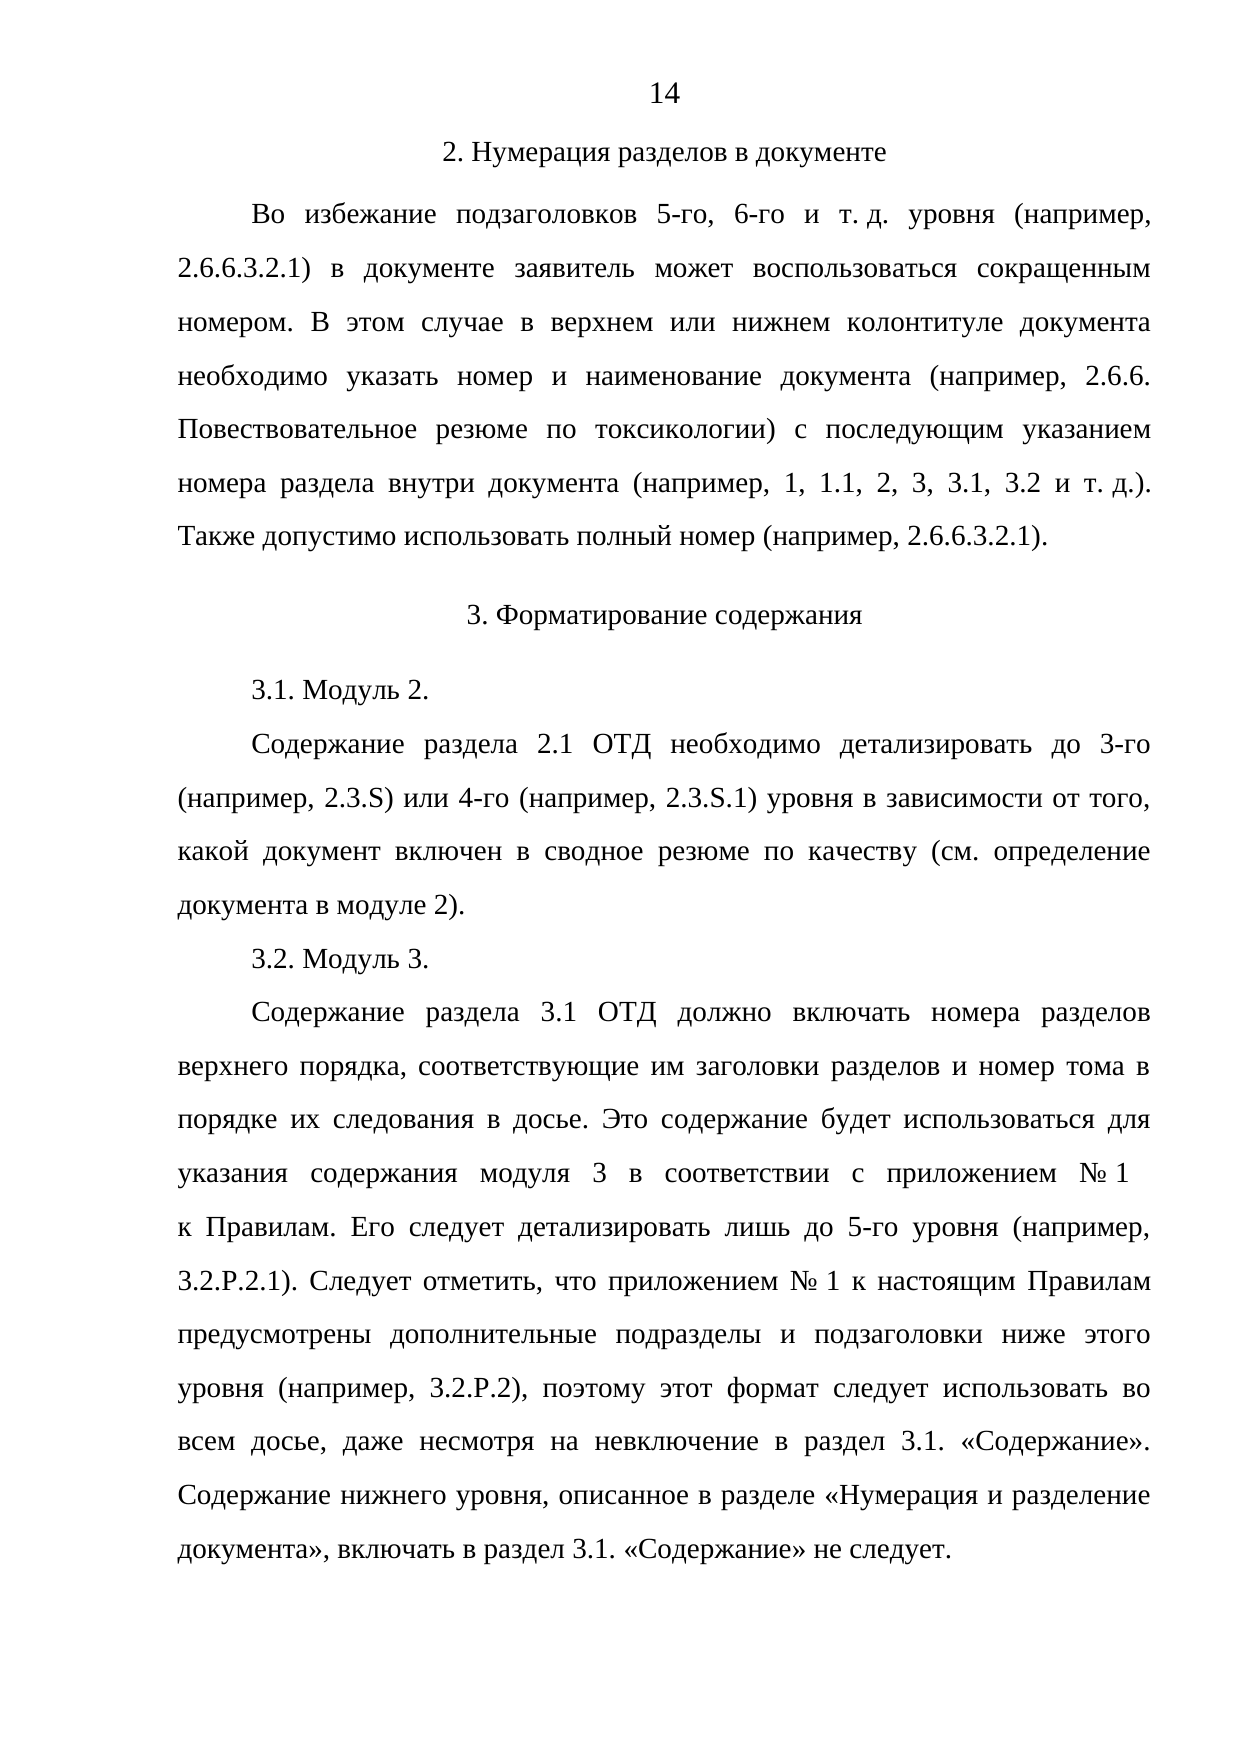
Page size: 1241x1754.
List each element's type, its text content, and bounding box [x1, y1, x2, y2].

text Содержание раздела 3.1 ОТД должно включать номера разделов верхнего порядка, соответствующие им заголовки разделов и номер тома в порядке их следования в досье. Это содержание будет использоваться для указания содержания модуля 3 в соответствии с приложением № 1 к Правилам. Его следует детализировать лишь до 5-го уровня (например, 3.2.P.2.1). Следует отметить, что приложением № 1 к настоящим Правилам предусмотрены дополнительные подразделы и подзаголовки ниже этого уровня (например, 3.2.P.2), поэтому этот формат следует использовать во всем досье, даже несмотря на невключение в раздел 3.1. «Содержание». Содержание нижнего уровня, описанное в разделе «Нумерация и разделение документа», включать в раздел 3.1. «Содержание» не следует. [177, 994, 1152, 1564]
text Во избежание подзаголовков 5-го, 6-го и т. д. уровня (например, 2.6.6.3.2.1) в документе заявитель может воспользоваться сокращенным номером. В этом случае в верхнем или нижнем колонтитуле документа необходимо указать номер и наименование документа (например, 2.6.6. Повествовательное резюме по токсикологии) с последующим указанием номера раздела внутри документа (например, 1, 1.1, 2, 3, 3.1, 3.2 и т. д.). Также допустимо использовать полный номер (например, 2.6.6.3.2.1). [177, 197, 1152, 552]
text 3. Форматирование содержания [177, 597, 1152, 631]
text 3.2. Модуль 3. [177, 941, 1152, 974]
text Содержание раздела 2.1 ОТД необходимо детализировать до 3-го (например, 2.3.S) или 4-го (например, 2.3.S.1) уровня в зависимости от того, какой документ включен в сводное резюме по качеству (см. определение документа в модуле 2). [177, 726, 1152, 921]
text 2. Нумерация разделов в документе [177, 134, 1152, 167]
text 3.1. Модуль 2. [251, 672, 1152, 706]
